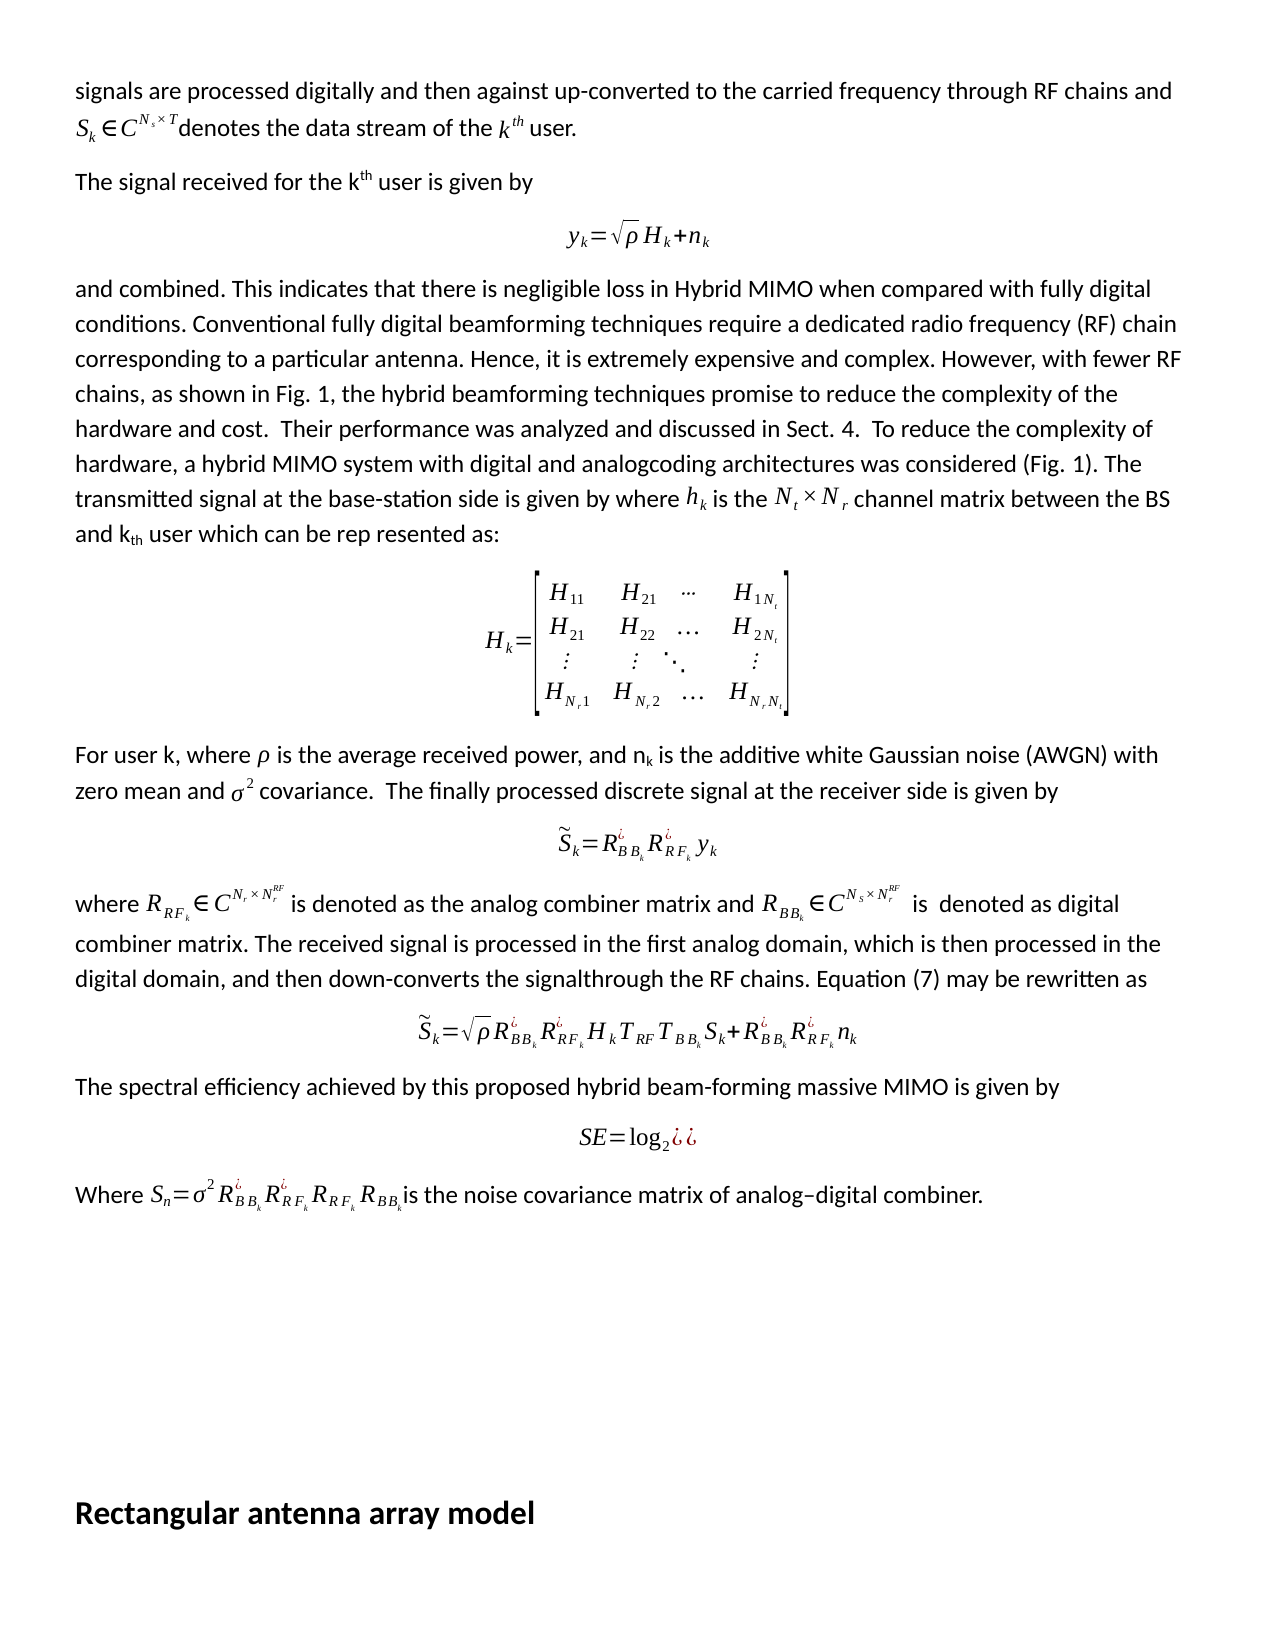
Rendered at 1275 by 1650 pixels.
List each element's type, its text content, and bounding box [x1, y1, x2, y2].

text Rectangular antenna array model [75, 1492, 1200, 1533]
text Where is the noise covariance matrix of analog–digital combiner. [75, 1176, 1200, 1213]
text The spectral efficiency achieved by this proposed hybrid beam-forming massive MIMO is given by [75, 1071, 1200, 1102]
text where is denoted as the analog combiner matrix and is denoted as digital combiner matrix. The received signal is processed in the first analog domain, which is then processed in the digital domain, and then down-converts the signalthrough the RF chains. Equation (7) may be rewritten as [75, 884, 1200, 993]
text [75, 75, 1200, 145]
text For user k, where is the average received power, and nk is the additive white Gaussian noise (AWGN) with zero mean and covariance. The finally processed discrete signal at the receiver side is given by [75, 739, 1200, 806]
text The signal received for the kth user is given by [75, 166, 1200, 197]
text and combined. This indicates that there is negligible loss in Hybrid MIMO when compared with fully digital conditions. Conventional fully digital beamforming techniques require a dedicated radio frequency (RF) chain corresponding to a particular antenna. Hence, it is extremely expensive and complex. However, with fewer RF chains, as shown in Fig. 1, the hybrid beamforming techniques promise to reduce the complexity of the hardware and cost. Their performance was analyzed and discussed in Sect. 4. To reduce the complexity of hardware, a hybrid MIMO system with digital and analogcoding architectures was considered (Fig. 1). The transmitted signal at the base-station side is given by where is the channel matrix between the BS and kth user which can be rep resented as: [75, 273, 1200, 549]
